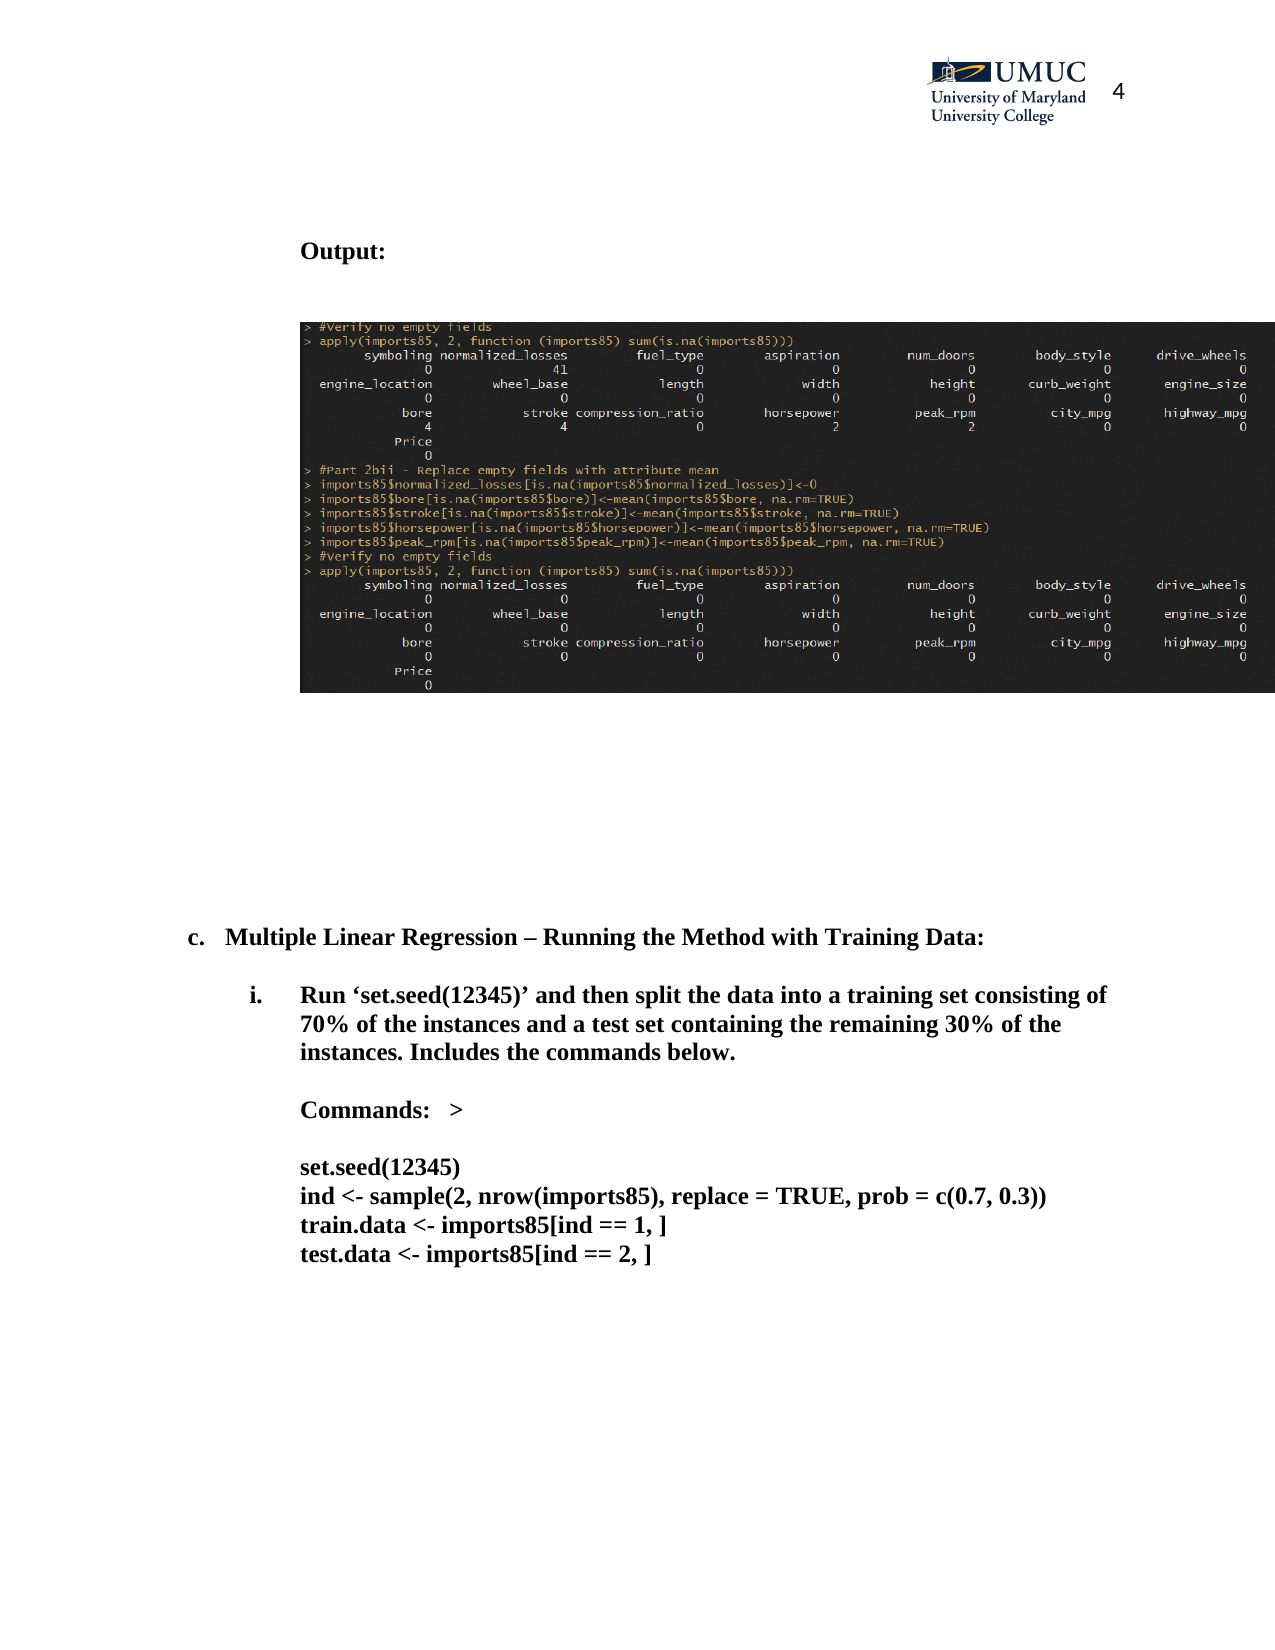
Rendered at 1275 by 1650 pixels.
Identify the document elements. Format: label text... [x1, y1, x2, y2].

text test.data <- imports85[ind == 2, ] [300, 1239, 1125, 1267]
list Multiple Linear Regression – Running the Method with Training Data: [187, 922, 1125, 951]
text Commands: > [300, 1095, 1125, 1124]
text ind <- sample(2, nrow(imports85), replace = TRUE, prob = c(0.7, 0.3)) [300, 1181, 1125, 1210]
text train.data <- imports85[ind == 1, ] [300, 1210, 1125, 1239]
text Output: [300, 236, 1125, 265]
picture [926, 56, 1086, 126]
list Run ‘set.seed(12345)’ and then split the data into a training set consisting of 70% of the instances and a test set containing the remaining 30% of the instances. Includes the commands below. [262, 980, 1125, 1066]
picture [300, 322, 1275, 693]
text set.seed(12345) [300, 1152, 1125, 1181]
